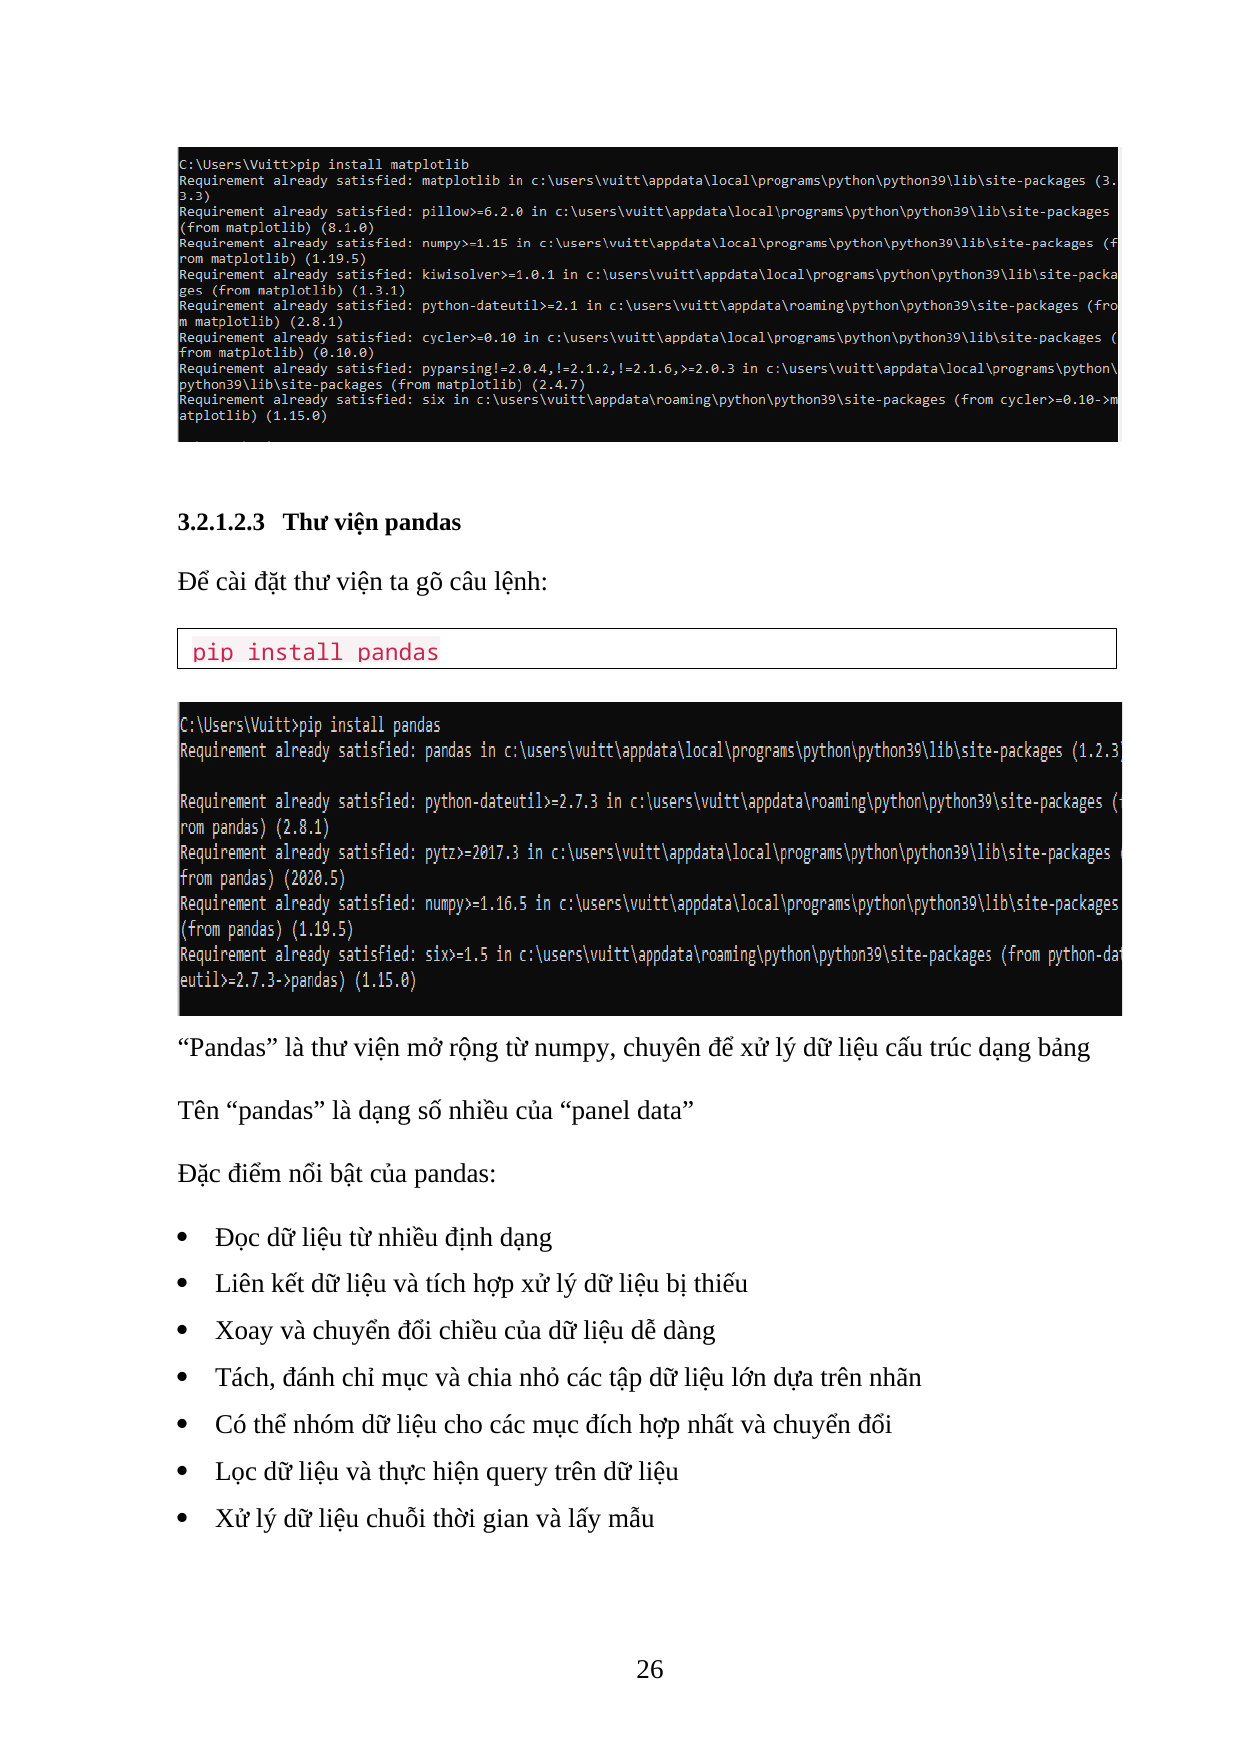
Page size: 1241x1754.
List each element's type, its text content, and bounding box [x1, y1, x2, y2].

list Tách, đánh chỉ mục và chia nhỏ các tập dữ liệu lớn dựa trên nhãn [177, 1361, 1122, 1392]
subtitle Thư viện pandas [177, 507, 1122, 536]
list Đọc dữ liệu từ nhiều định dạng [177, 1221, 1122, 1252]
list Xoay và chuyển đổi chiều của dữ liệu dễ dàng [177, 1314, 1122, 1346]
list Xử lý dữ liệu chuỗi thời gian và lấy mẫu [177, 1502, 1122, 1533]
text Tên “pandas” là dạng số nhiều của “panel data” [177, 1094, 1122, 1125]
text Đặc điểm nổi bật của pandas: [177, 1157, 1122, 1188]
list Liên kết dữ liệu và tích hợp xử lý dữ liệu bị thiếu [177, 1267, 1122, 1299]
list Có thể nhóm dữ liệu cho các mục đích hợp nhất và chuyển đổi [177, 1408, 1122, 1439]
text “Pandas” là thư viện mở rộng từ numpy, chuyên để xử lý dữ liệu cấu trúc dạng bảng [177, 1016, 1122, 1062]
text Để cài đặt thư viện ta gõ câu lệnh: [177, 565, 1122, 596]
list Lọc dữ liệu và thực hiện query trên dữ liệu [177, 1455, 1122, 1486]
picture [177, 702, 1123, 1016]
picture [177, 147, 1123, 442]
